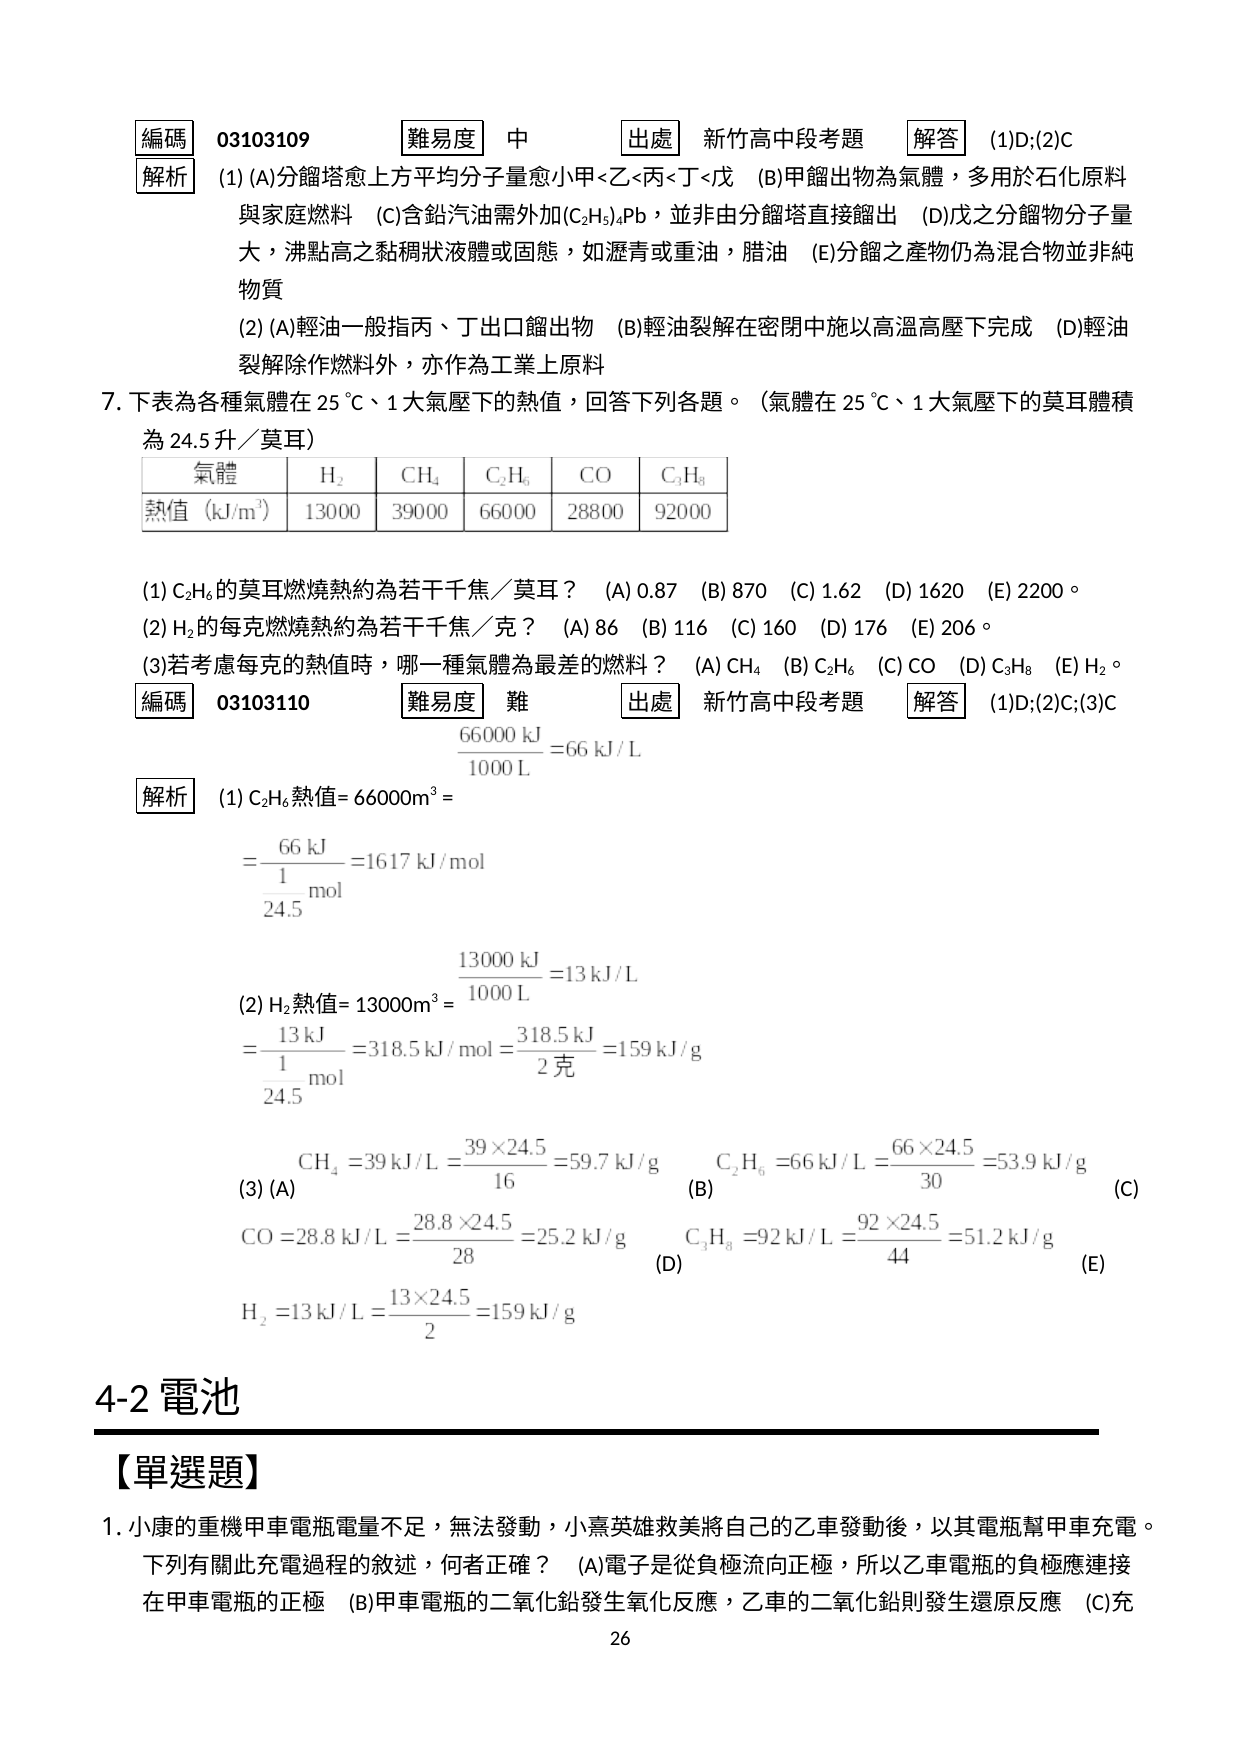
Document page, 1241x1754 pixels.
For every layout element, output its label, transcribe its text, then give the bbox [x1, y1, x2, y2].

text 7. 下表為各種氣體在、1大氣壓下的熱值，回答下列各題。（氣體在、1大氣壓下的莫耳體積為／莫耳） (1) C2H6的莫耳燃燒熱約為若干千焦／莫耳？ (A) 0.87 (B) 870 (C) 1.62 (D) 1620 (E) 2200。 (2) H2的每克燃燒熱約為若干千焦／克？ (A) 86 (B) 116 (C) 160 (D) 176 (E) 206。 (3)若考慮每克的熱值時，哪一種氣體為最差的燃料？ (A) CH4 (B) C2H6 (C) CO (D) C3H8 (E) H2。 [94, 382, 1146, 682]
text 4-2電池 [94, 1357, 1146, 1432]
text 編碼 03103109 難易度 中 出處 新竹高中段考題 解答 (1)D;(2)C [135, 119, 1146, 157]
text 編碼 03103110 難易度 難 出處 新竹高中段考題 解答 (1)D;(2)C;(3)C [483, 682, 678, 719]
text 編碼 03103110 難易度 難 出處 新竹高中段考題 解答 (1)D;(2)C;(3)C [679, 682, 965, 719]
text 解析 (1) C2H6熱值= = (2) H2熱值= = (3) (A) (B) (C) (D) (E) [136, 719, 1146, 1357]
text 編碼 03103110 難易度 難 出處 新竹高中段考題 解答 (1)D;(2)C;(3)C [193, 682, 482, 719]
text 編碼 03103110 難易度 難 出處 新竹高中段考題 解答 (1)D;(2)C;(3)C [966, 682, 1146, 719]
text 解析 (1) (A)分餾塔愈上方平均分子量愈小甲<乙<丙<丁<戊 (B)甲餾出物為氣體，多用於石化原料與家庭燃料 (C)含鉛汽油需外加(C2H5)4Pb，並非由分餾塔直接餾出 (D)戊之分餾物分子量大，沸點高之黏稠狀液體或固態，如瀝青或重油，腊油 (E)分餾之產物仍為混合物並非純物質 (2) (A)輕油一般指丙、丁出口餾出物 (B)輕油裂解在密閉中施以高溫高壓下完成 (D)輕油裂解除作燃料外，亦作為工業上原料 [136, 157, 1146, 382]
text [94, 1507, 1146, 1619]
text 【單選題】 [94, 1432, 1146, 1507]
